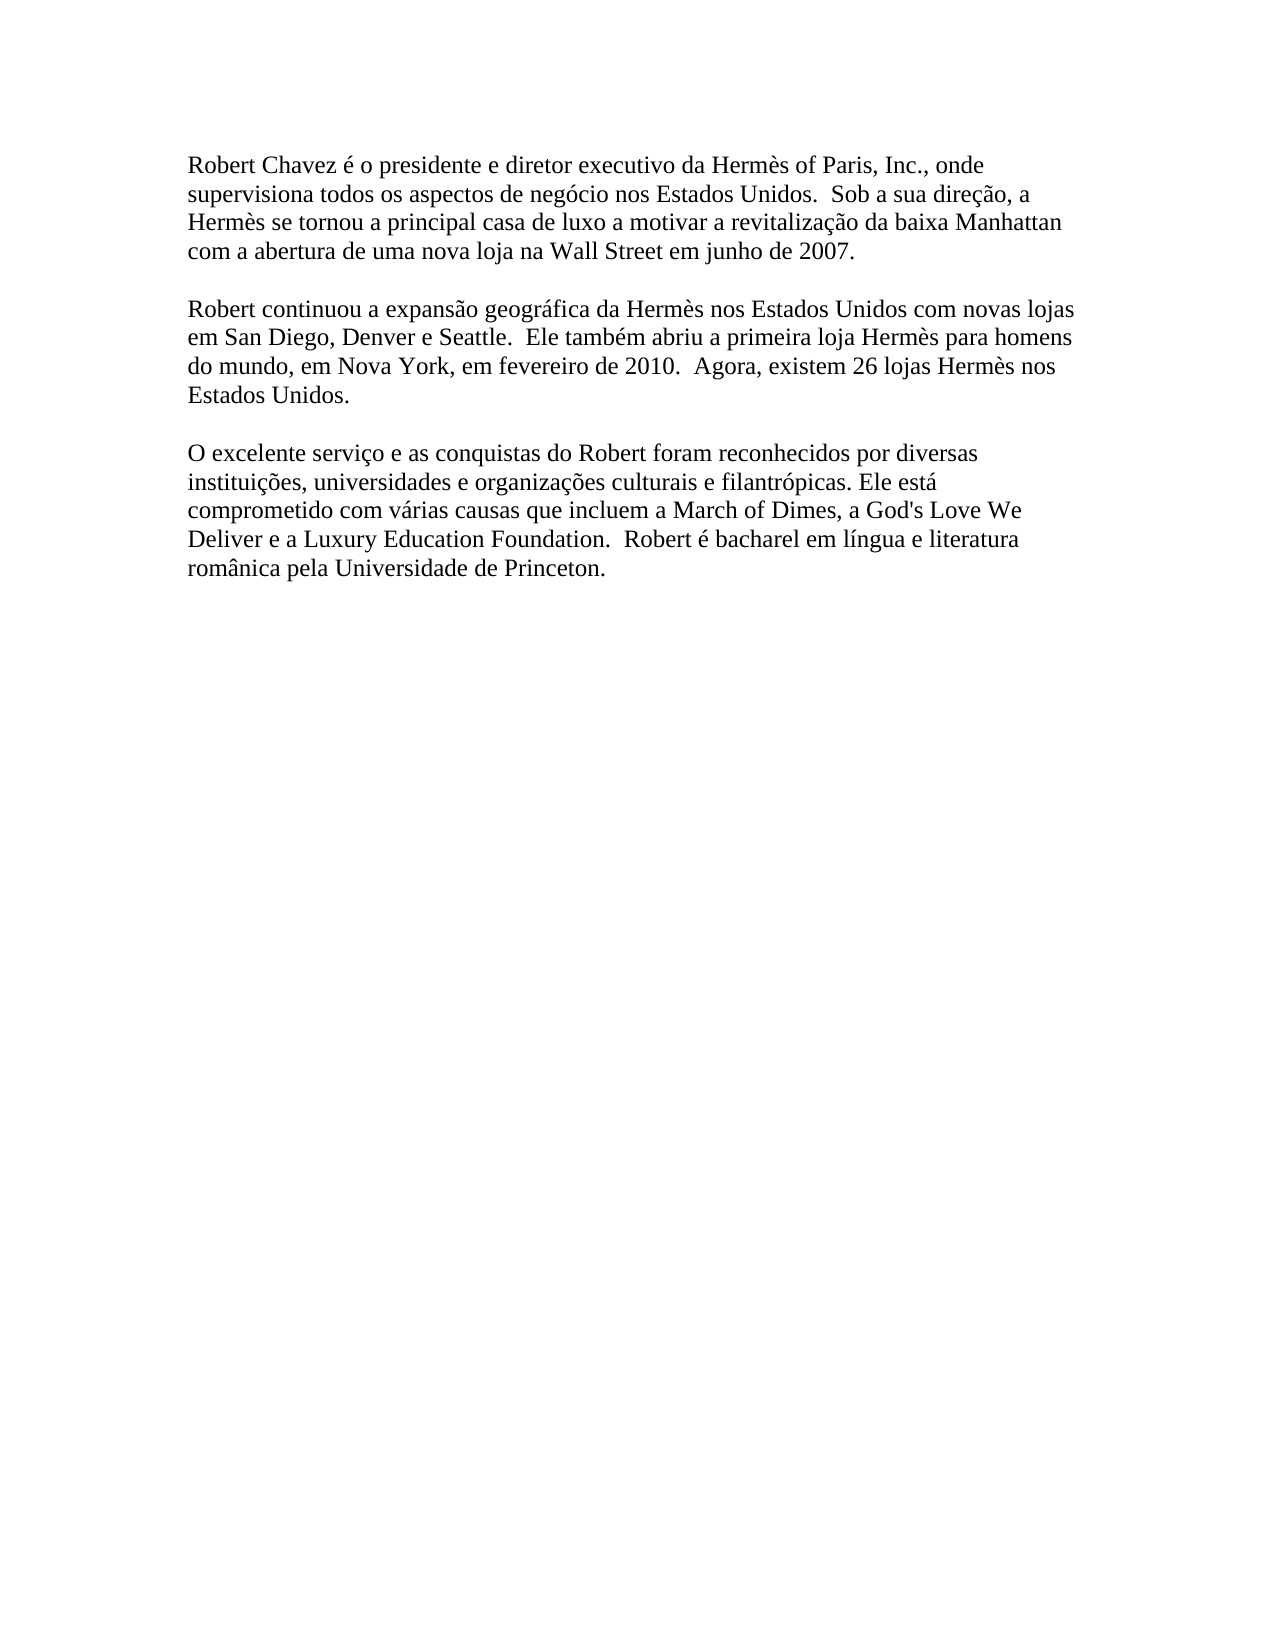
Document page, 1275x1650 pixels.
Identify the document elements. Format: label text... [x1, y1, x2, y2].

text Robert Chavez é o presidente e diretor executivo da Hermès of Paris, Inc., onde supervisiona todos os aspectos de negócio nos Estados Unidos. Sob a sua direção, a Hermès se tornou a principal casa de luxo a motivar a revitalização da baixa Manhattan com a abertura de uma nova loja na Wall Street em junho de 2007. [187, 150, 1087, 265]
text O excelente serviço e as conquistas do Robert foram reconhecidos por diversas instituições, universidades e organizações culturais e filantrópicas. Ele está comprometido com várias causas que incluem a March of Dimes, a God's Love We Deliver e a Luxury Education Foundation. Robert é bacharel em língua e literatura românica pela Universidade de Princeton. [187, 438, 1087, 582]
text Robert continuou a expansão geográfica da Hermès nos Estados Unidos com novas lojas em San Diego, Denver e Seattle. Ele também abriu a primeira loja Hermès para homens do mundo, em Nova York, em fevereiro de 2010. Agora, existem 26 lojas Hermès nos Estados Unidos. [187, 294, 1087, 409]
